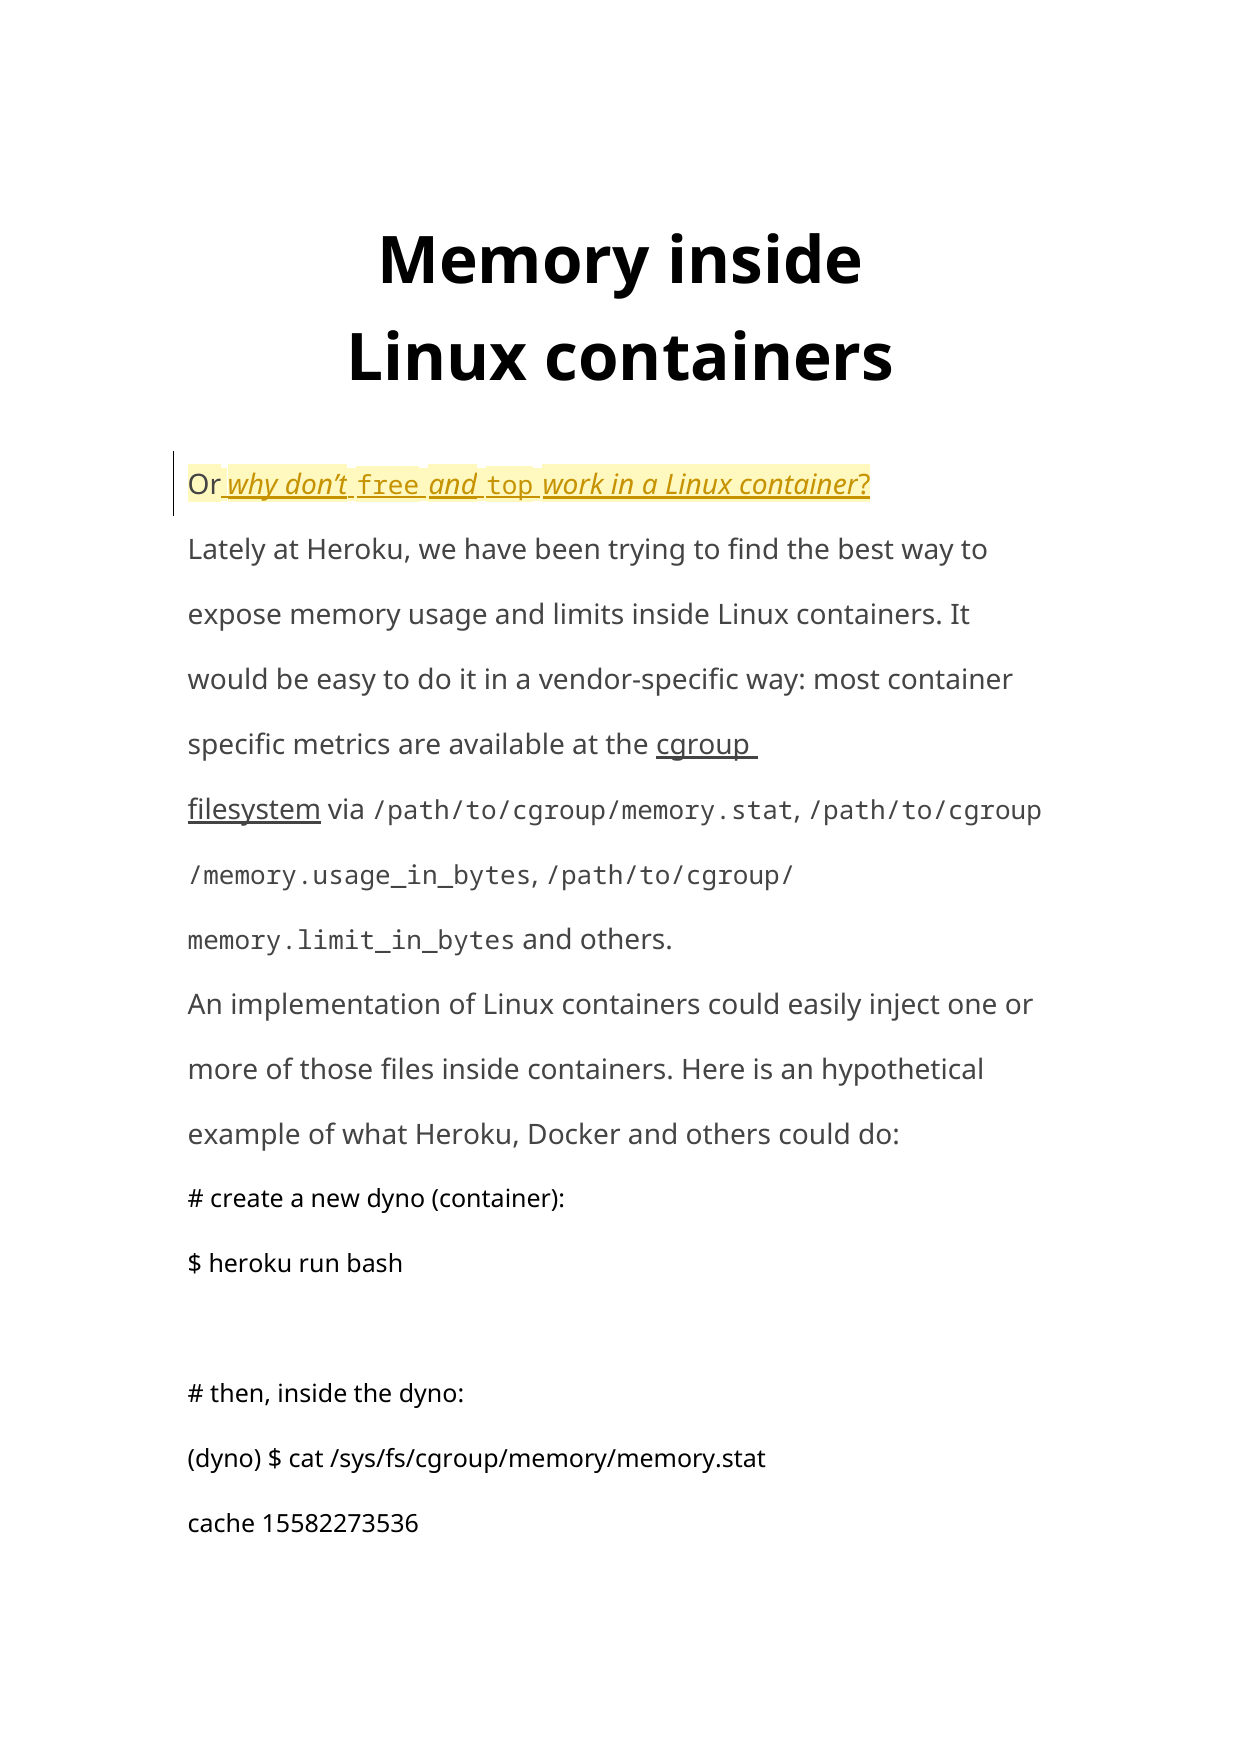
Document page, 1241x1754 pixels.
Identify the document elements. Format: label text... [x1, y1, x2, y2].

text Lately at Heroku, we have been trying to find the best way to expose memory usage and limits inside Linux containers. It would be easy to do it in a vendor-specific way: most container specific metrics are available at the cgroup filesystem via /path/to/cgroup/memory.stat, /path/to/cgroup/memory.usage_in_bytes, /path/to/cgroup/memory.limit_in_bytes and others. [187, 516, 1053, 971]
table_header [188, 1166, 1240, 1556]
text Memory inside Linux containers [187, 209, 1053, 404]
text Or [187, 451, 1053, 516]
text An implementation of Linux containers could easily inject one or more of those files inside containers. Here is an hypothetical example of what Heroku, Docker and others could do: [187, 971, 1053, 1166]
